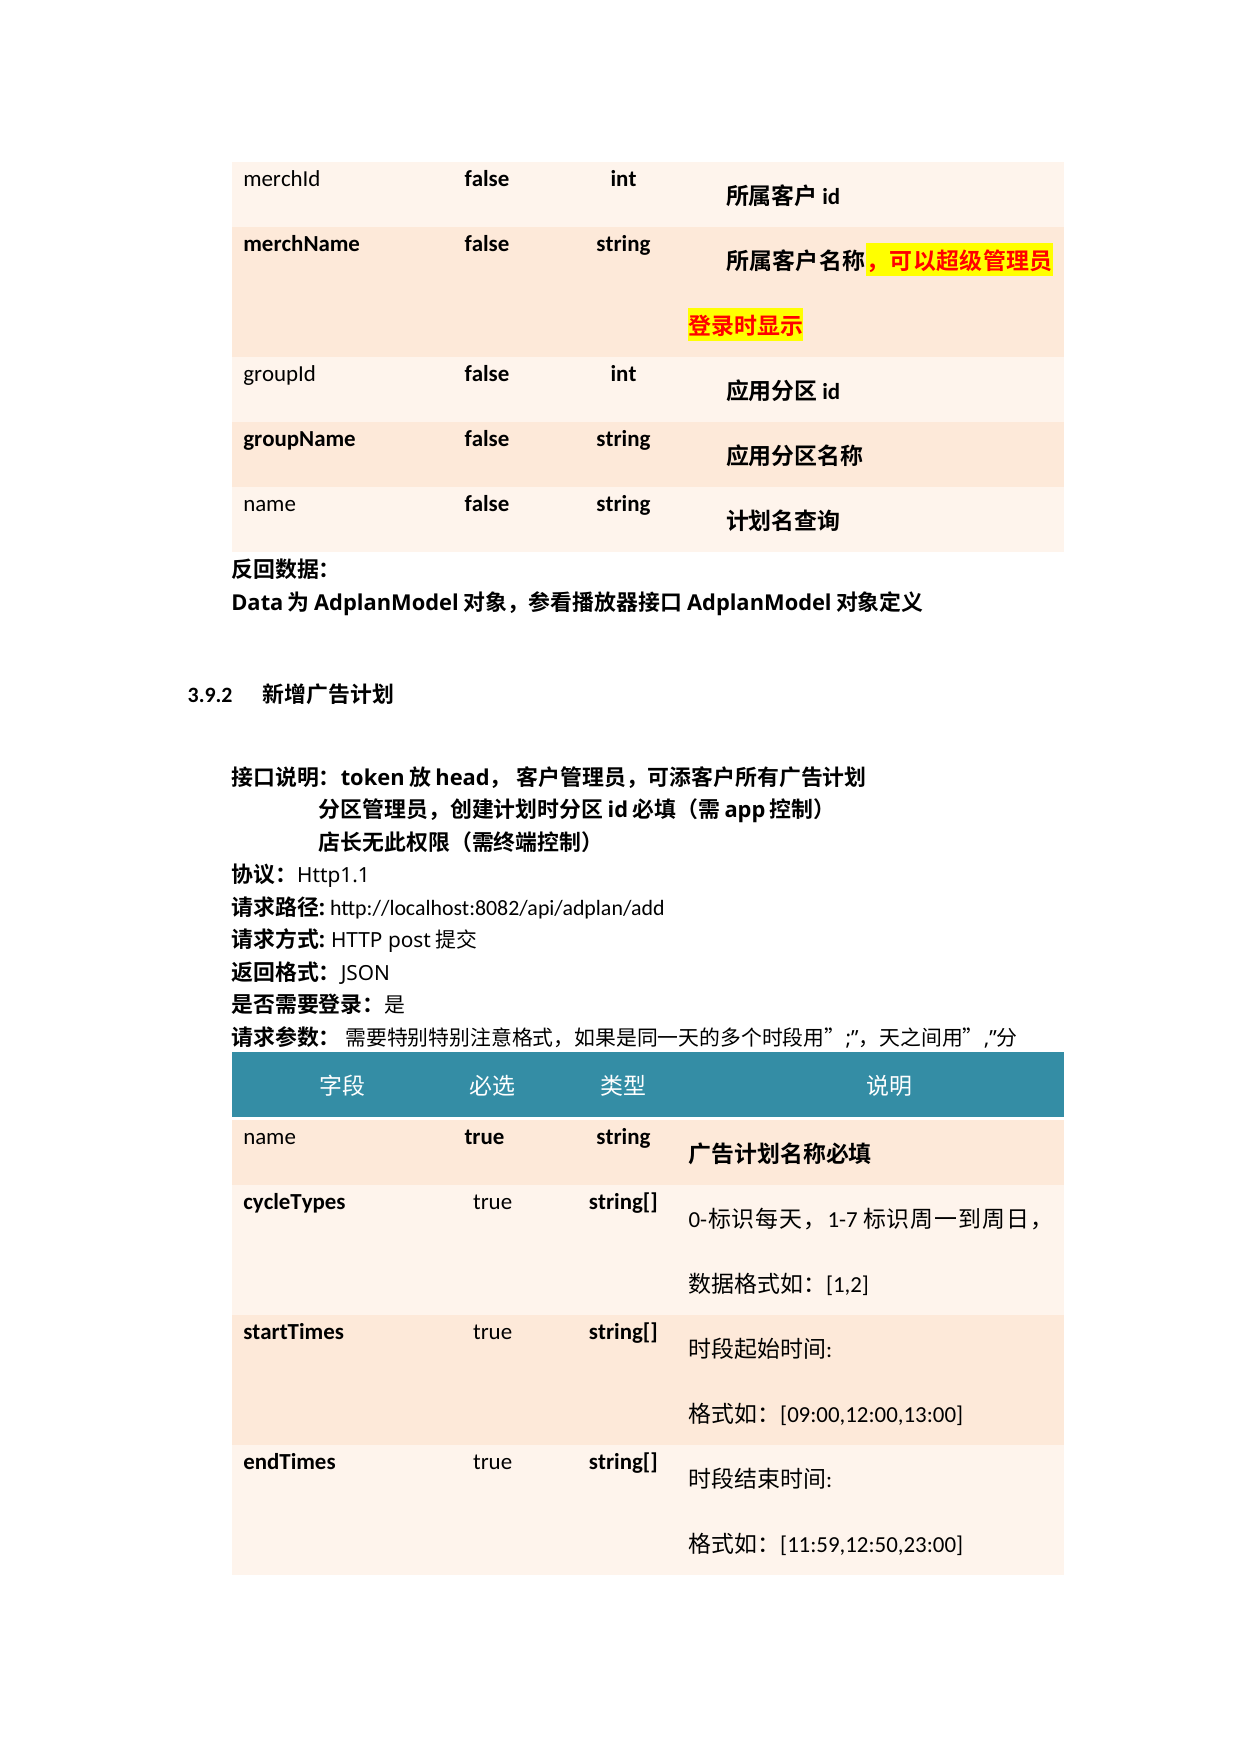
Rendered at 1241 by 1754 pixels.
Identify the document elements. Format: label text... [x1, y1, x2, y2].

text Data为AdplanModel对象，参看播放器接口 AdplanModel对象定义 [187, 584, 1053, 617]
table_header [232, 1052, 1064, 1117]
text 接口说明：token放head， 客户管理员，可添客户所有广告计划 [187, 759, 1053, 792]
text 协议：Http1.1 [187, 857, 1053, 889]
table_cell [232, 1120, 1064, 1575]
text 请求路径: http://localhost:8082/api/adplan/add [187, 889, 1053, 922]
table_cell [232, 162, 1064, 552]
text 请求方式: HTTP post提交 [187, 922, 1053, 954]
text 返回格式：JSON [187, 954, 1053, 987]
text 是否需要登录：是 [187, 987, 1053, 1019]
text 店长无此权限（需终端控制） [275, 824, 1053, 857]
subtitle 新增广告计划 [187, 677, 1053, 709]
text 请求参数： 需要特别特别注意格式，如果是同一天的多个时段用”;”，天之间用”,”分 [187, 1019, 1053, 1052]
text 分区管理员，创建计划时分区id必填（需app控制） [275, 792, 1053, 824]
text 反回数据： [187, 552, 1053, 584]
